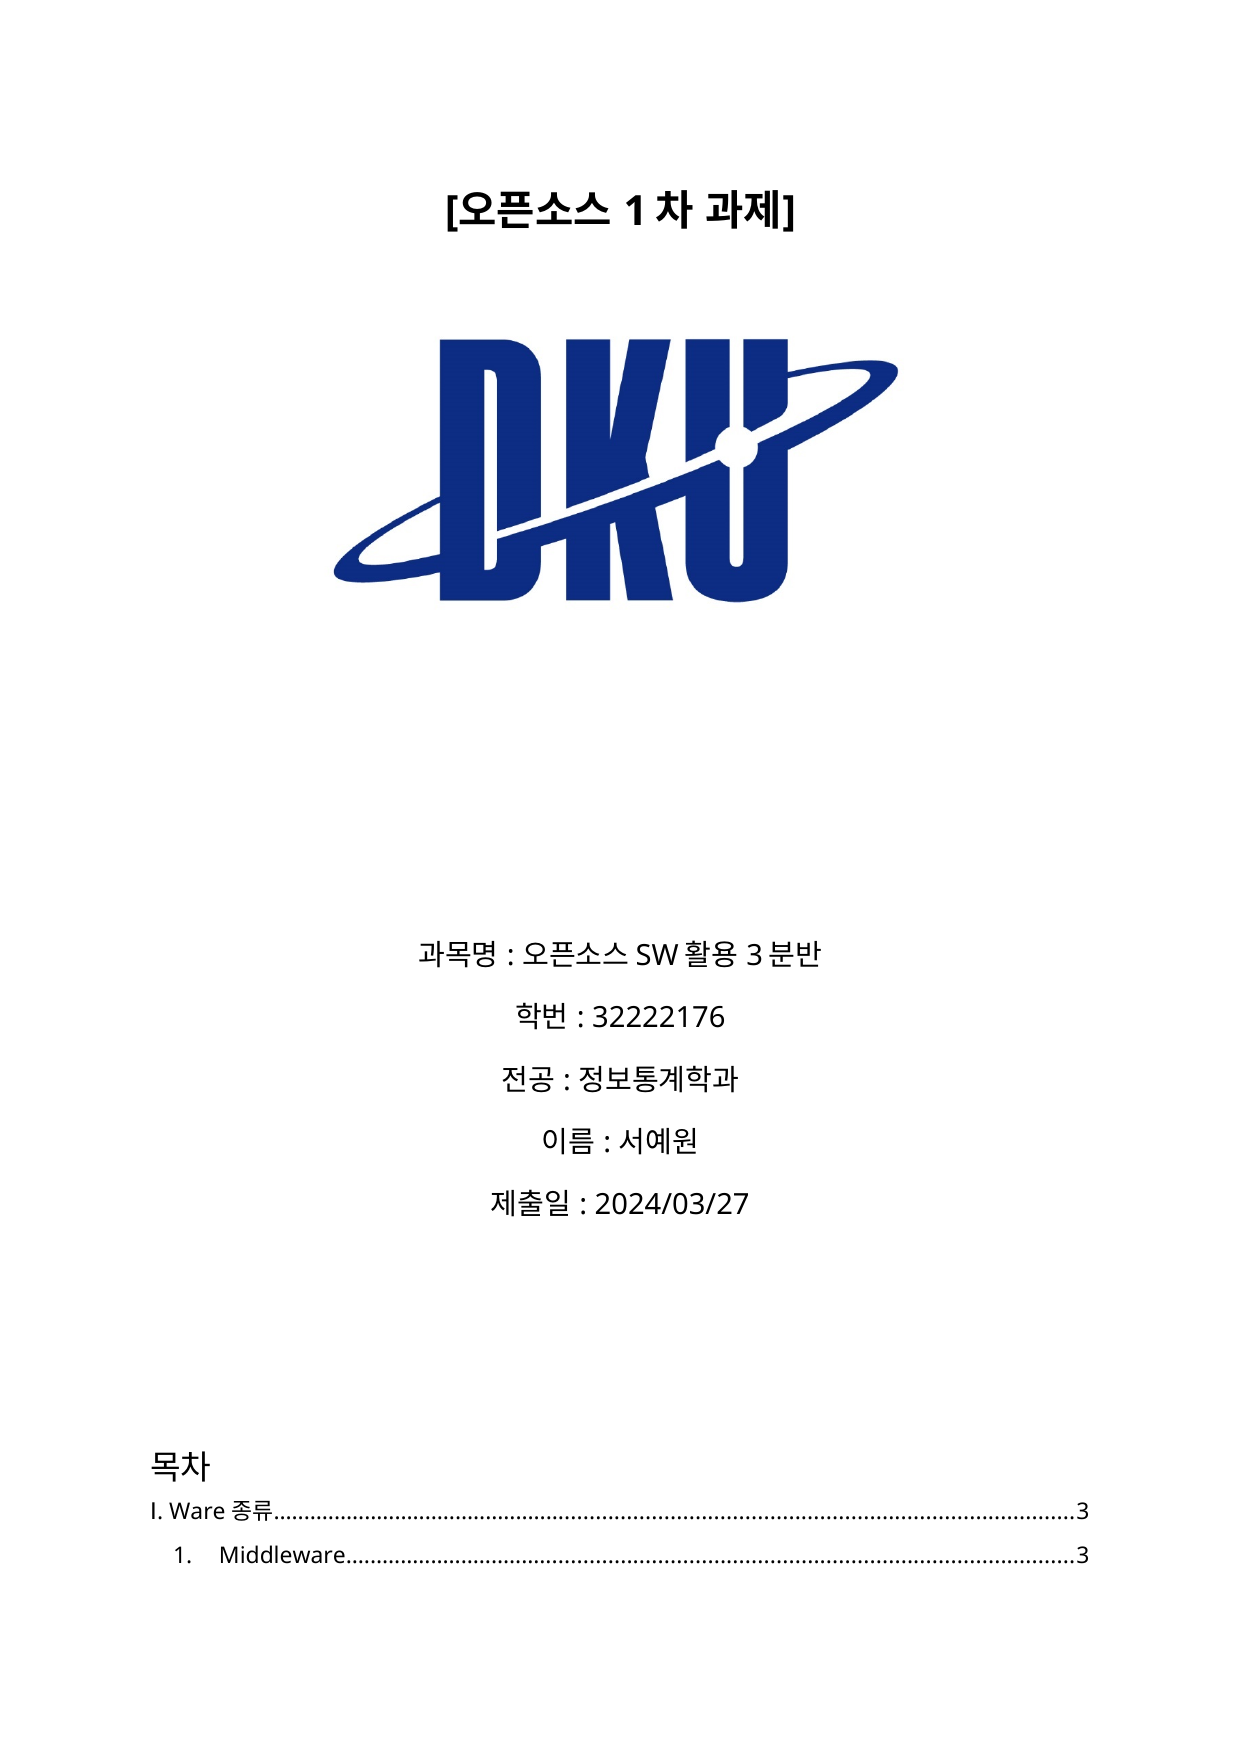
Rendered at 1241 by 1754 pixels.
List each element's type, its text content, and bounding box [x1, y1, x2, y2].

text [오픈소스 1차 과제] [150, 177, 1090, 238]
text 학번 : 32222176 [150, 994, 1090, 1036]
text 제출일 : 2024/03/27 [150, 1181, 1090, 1223]
text 전공 : 정보통계학과 [150, 1056, 1090, 1098]
text 과목명 : 오픈소스SW활용 3분반 [150, 931, 1090, 974]
text 이름 : 서예원 [150, 1118, 1090, 1161]
picture [294, 259, 946, 687]
